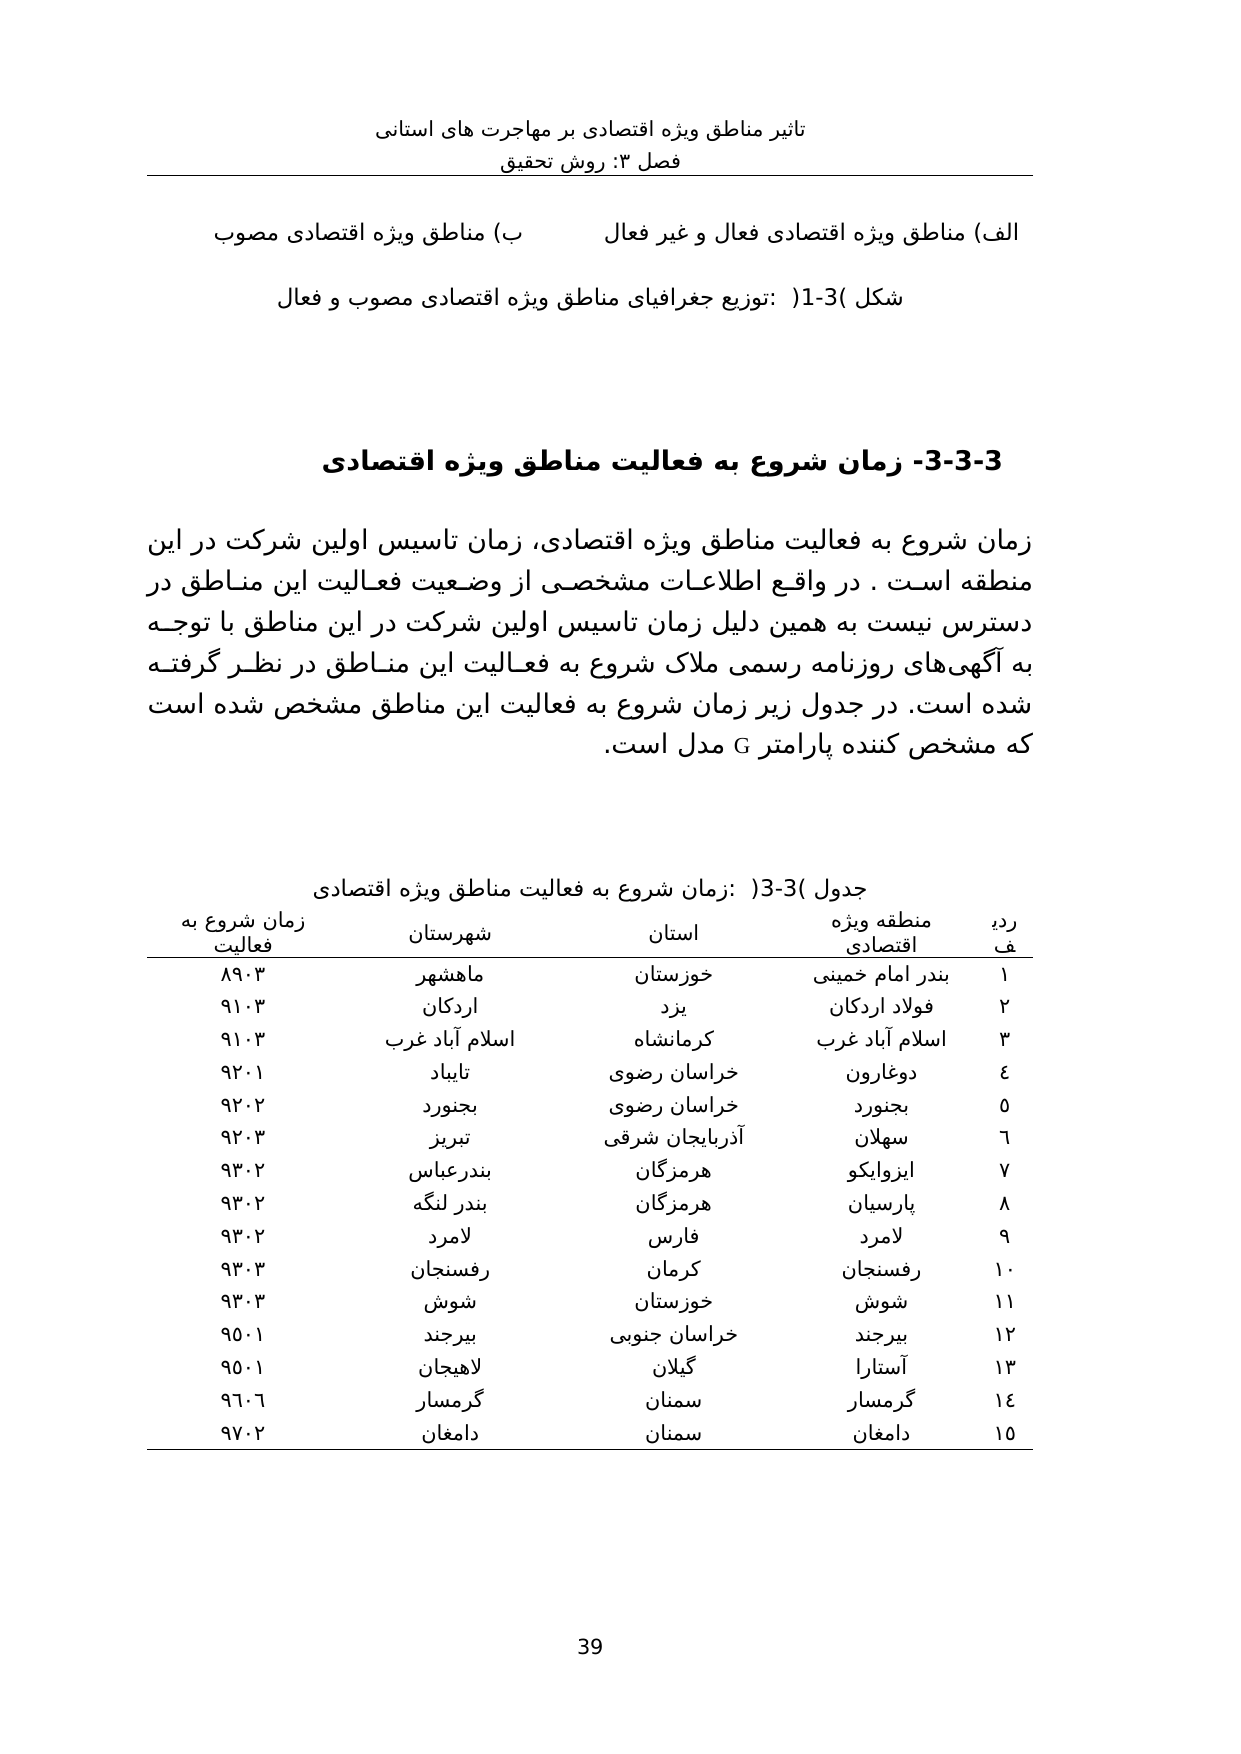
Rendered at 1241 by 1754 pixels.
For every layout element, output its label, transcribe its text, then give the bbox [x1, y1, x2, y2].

subtitle 3-3-3- زمان شروع به فعالیت مناطق ویژه اقتصادی [147, 446, 1003, 477]
table_cell اردکان [339, 990, 561, 1023]
table_cell بیرجند [339, 1318, 561, 1351]
table_cell دامغان [786, 1416, 976, 1449]
table_header زمان شروع به فعالیت [147, 909, 339, 957]
table_cell بجنورد [339, 1088, 561, 1121]
table_cell ٩١٠٣ [147, 1023, 339, 1056]
table_cell ٤ [976, 1056, 1033, 1088]
table_cell شوش [786, 1285, 976, 1318]
table_cell ١ [976, 958, 1033, 990]
table_cell ماهشهر [339, 958, 561, 990]
table_cell آذربایجان شرقی [561, 1121, 786, 1154]
table_cell بیرجند [786, 1318, 976, 1351]
table_header استان [561, 909, 786, 957]
table_cell یزد [561, 990, 786, 1023]
table_cell تبریز [339, 1121, 561, 1154]
table_cell الف) مناطق ویژه اقتصادی فعال و غیر فعال [590, 207, 1033, 272]
table_cell ایزوایکو [786, 1154, 976, 1187]
table_cell ١١ [976, 1285, 1033, 1318]
table_cell ٩٥٠١ [147, 1318, 339, 1351]
table_cell پارسیان [786, 1187, 976, 1219]
table_cell ٨٩٠٣ [147, 958, 339, 990]
table_cell بندر امام خمینی [786, 958, 976, 990]
table_cell رفسنجان [339, 1253, 561, 1285]
table_cell رفسنجان [786, 1253, 976, 1285]
table_cell ٩ [976, 1220, 1033, 1252]
table_cell آستارا [786, 1351, 976, 1384]
table_cell ٥ [976, 1088, 1033, 1121]
table_cell بندر لنگه [339, 1187, 561, 1219]
table_cell سمنان [561, 1416, 786, 1449]
table_cell خراسان جنوبی [561, 1318, 786, 1351]
table_cell خراسان رضوی [561, 1088, 786, 1121]
table_cell ٩٣٠٢ [147, 1187, 339, 1219]
table_cell ٩٣٠٢ [147, 1154, 339, 1187]
table_cell خراسان رضوی [561, 1056, 786, 1088]
table_cell فولاد اردکان [786, 990, 976, 1023]
table_header منطقه ویژه اقتصادی [786, 909, 976, 957]
table_header ردیف [976, 909, 1033, 957]
table_cell لامرد [786, 1220, 976, 1252]
table_cell کرمان [561, 1253, 786, 1285]
table_cell ب) مناطق ویژه اقتصادی مصوب [147, 207, 590, 272]
table_cell دوغارون [786, 1056, 976, 1088]
table_cell بندرعباس [339, 1154, 561, 1187]
table_cell سهلان [786, 1121, 976, 1154]
table_cell هرمزگان [561, 1187, 786, 1219]
table_cell ٩١٠٣ [147, 990, 339, 1023]
table_cell کرمانشاه [561, 1023, 786, 1056]
table_cell لاهیجان [339, 1351, 561, 1384]
table_cell ٩٣٠٣ [147, 1285, 339, 1318]
table_cell ١٥ [976, 1416, 1033, 1449]
table_cell ٧ [976, 1154, 1033, 1187]
table_cell خوزستان [561, 958, 786, 990]
table_cell ٣ [976, 1023, 1033, 1056]
table_cell ٩٧٠٢ [147, 1416, 339, 1449]
table_cell فارس [561, 1220, 786, 1252]
table_cell اسلام آباد غرب [786, 1023, 976, 1056]
table_cell شوش [339, 1285, 561, 1318]
table_cell گرمسار [786, 1384, 976, 1416]
text زمان شروع به فعالیت مناطق ویژه اقتصادی، زمان تاسیس اولین شرکت در این منطقه است . در واقع اطلاعات مشخصی از وضعیت فعالیت این مناطق در دسترس نیست به همین دلیل زمان تاسیس اولین شرکت در این مناطق با توجه به آگهی‌های روزنامه رسمی ملاک شروع به فعالیت این مناطق در نظر گرفته شده است. در جدول زیر زمان شروع به فعالیت این مناطق مشخص شده است که مشخص کننده پارامتر G مدل است. [147, 524, 1033, 760]
table_cell ٩٢٠١ [147, 1056, 339, 1088]
table_cell ٩٢٠٣ [147, 1121, 339, 1154]
table_cell سمنان [561, 1384, 786, 1416]
table_header شهرستان [339, 909, 561, 957]
table_cell شکل )‏3-1( :توزیع جغرافیای مناطق ویژه اقتصادی مصوب و فعال [147, 272, 1033, 337]
table_cell ٦ [976, 1121, 1033, 1154]
table_cell ٩٥٠١ [147, 1351, 339, 1384]
table_cell ١٢ [976, 1318, 1033, 1351]
table_cell ٨ [976, 1187, 1033, 1219]
table_cell ٢ [976, 990, 1033, 1023]
table_cell بجنورد [786, 1088, 976, 1121]
table_cell گیلان [561, 1351, 786, 1384]
table_cell هرمزگان [561, 1154, 786, 1187]
table_cell تایباد [339, 1056, 561, 1088]
table_cell گرمسار [339, 1384, 561, 1416]
table_cell لامرد [339, 1220, 561, 1252]
table_cell ٩٣٠٢ [147, 1220, 339, 1252]
table_cell اسلام آباد غرب [339, 1023, 561, 1056]
table_cell ١٠ [976, 1253, 1033, 1285]
table_cell ١٤ [976, 1384, 1033, 1416]
table_cell ٩٣٠٣ [147, 1253, 339, 1285]
table_cell دامغان [339, 1416, 561, 1449]
table_cell ١٣ [976, 1351, 1033, 1384]
table_cell ٩٦٠٦ [147, 1384, 339, 1416]
table_cell خوزستان [561, 1285, 786, 1318]
table_cell ٩٢٠٢ [147, 1088, 339, 1121]
